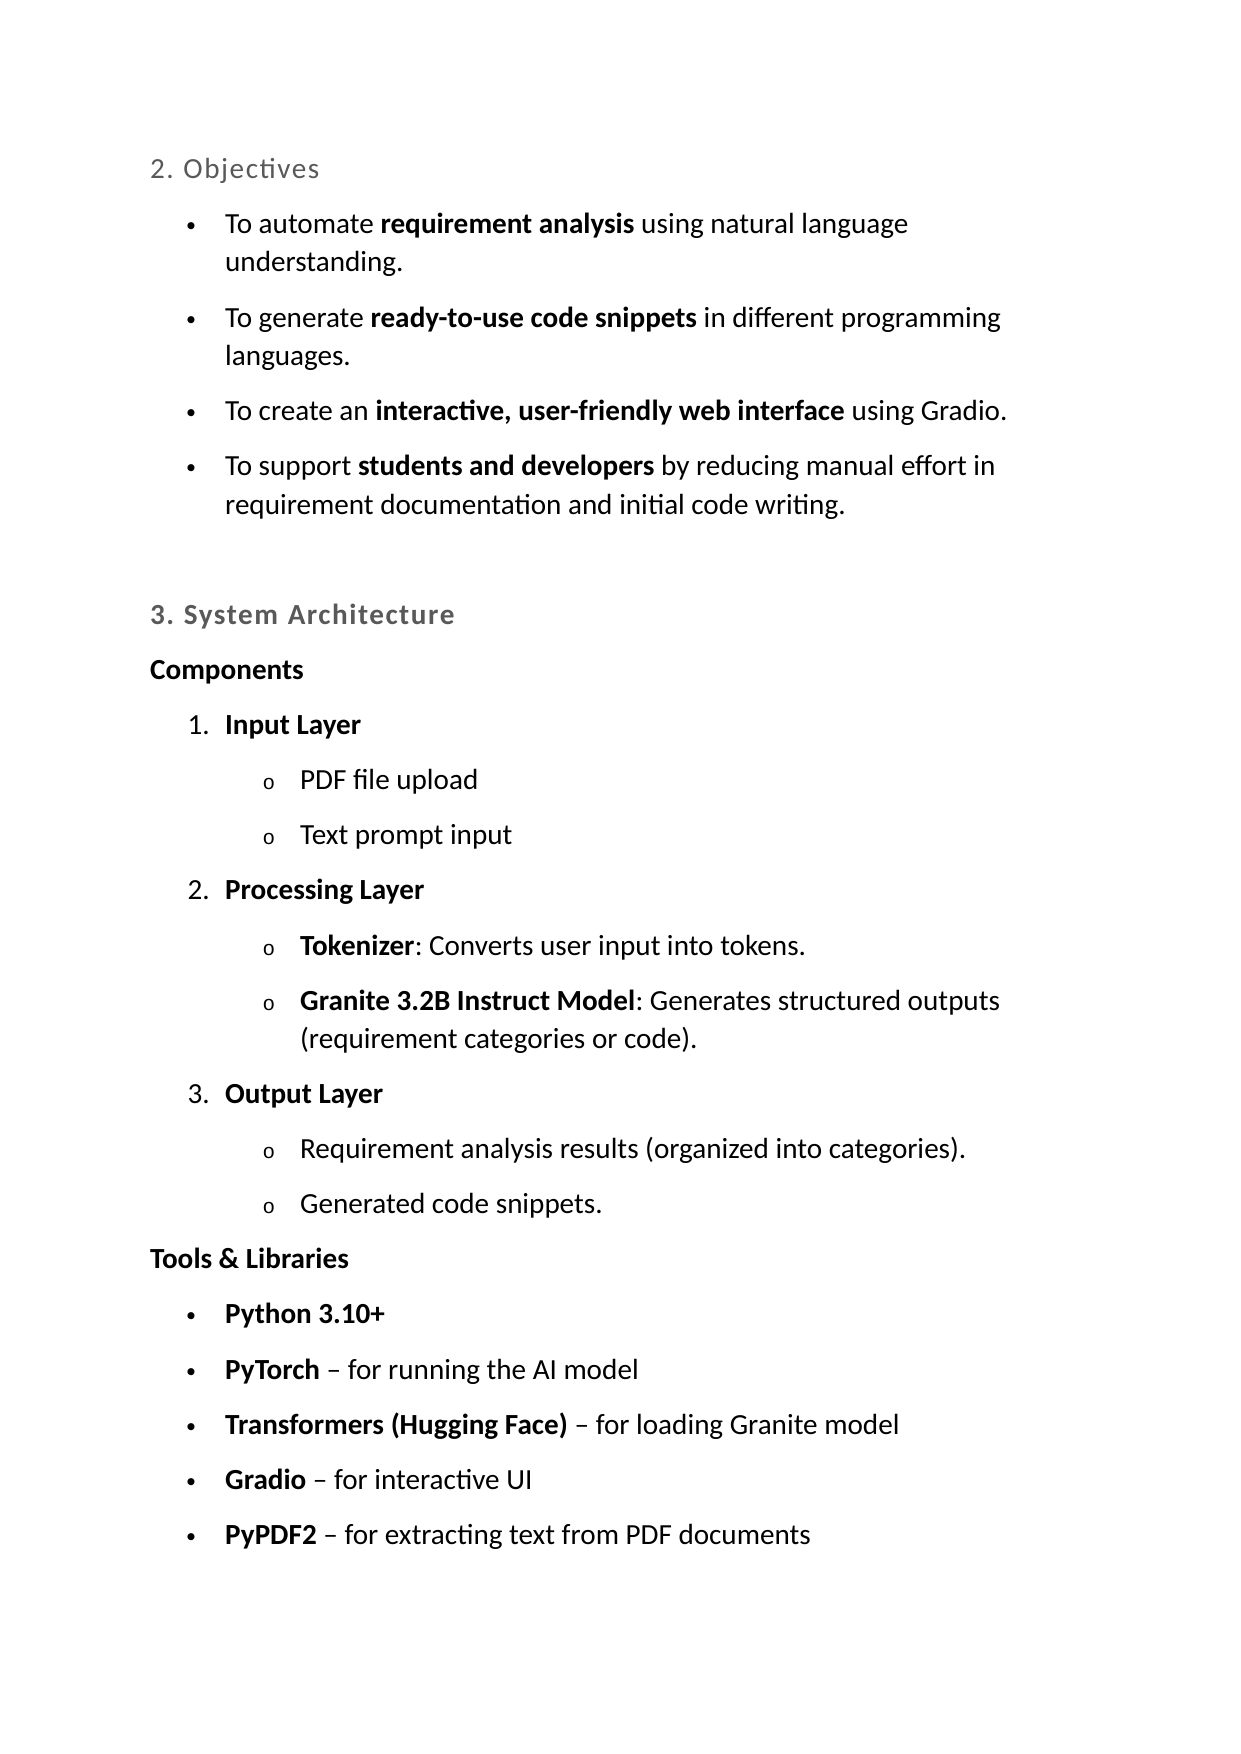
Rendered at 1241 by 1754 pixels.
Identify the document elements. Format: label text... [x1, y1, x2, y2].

list Gradio – for interactive UI [187, 1461, 1090, 1497]
subtitle 3. System Architecture [150, 596, 1090, 632]
list PDF file upload [262, 761, 1090, 797]
list Input Layer [187, 706, 1090, 742]
list Granite 3.2B Instruct Model: Generates structured outputs (requirement categories or code). [262, 982, 1090, 1056]
text Tools & Libraries [150, 1241, 1090, 1276]
list Tokenizer: Converts user input into tokens. [262, 927, 1090, 962]
list PyPDF2 – for extracting text from PDF documents [187, 1516, 1090, 1552]
list Text prompt input [262, 816, 1090, 852]
text Components [150, 651, 1090, 687]
list Python 3.10+ [187, 1296, 1090, 1331]
list Transformers (Hugging Face) – for loading Granite model [187, 1406, 1090, 1441]
list Output Layer [187, 1075, 1090, 1111]
subtitle 2. Objectives [150, 150, 1090, 186]
list Processing Layer [187, 871, 1090, 907]
list To generate ready-to-use code snippets in different programming languages. [187, 299, 1090, 373]
list To create an interactive, user-friendly web interface using Gradio. [187, 392, 1090, 428]
list Requirement analysis results (organized into categories). [262, 1130, 1090, 1166]
list To support students and developers by reducing manual effort in requirement documentation and initial code writing. [187, 447, 1090, 521]
list Generated code snippets. [262, 1185, 1090, 1221]
list PyTorch – for running the AI model [187, 1351, 1090, 1386]
list To automate requirement analysis using natural language understanding. [187, 205, 1090, 279]
